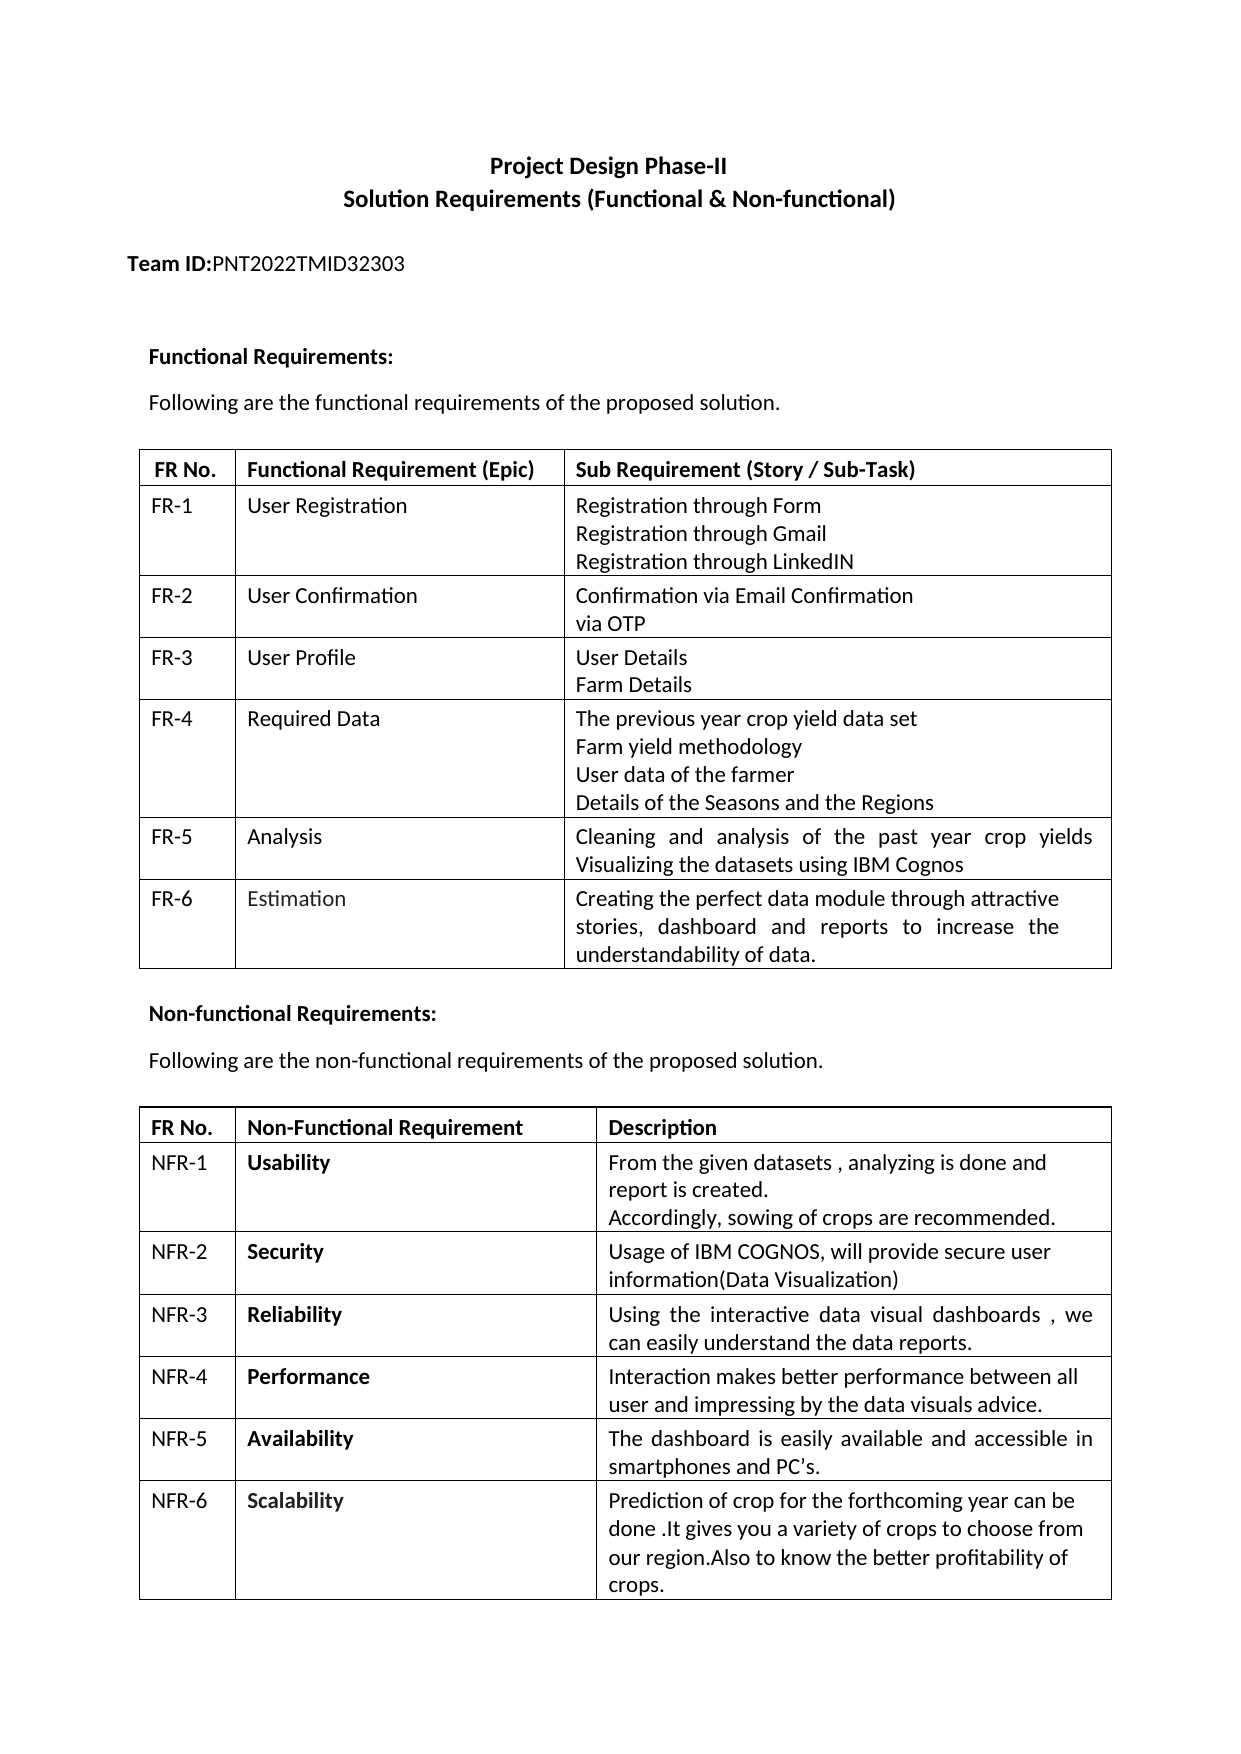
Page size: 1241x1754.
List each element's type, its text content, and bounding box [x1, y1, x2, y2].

table_cell FR-3 [140, 638, 235, 699]
text Following are the non-functional requirements of the proposed solution. [148, 1046, 1090, 1074]
table_cell Required Data [236, 700, 564, 817]
table_cell Analysis [236, 818, 564, 878]
table_cell Cleaning and analysis of the past year crop yields Visualizing the datasets using IBM Cognos [565, 818, 1111, 878]
table_cell NFR-2 [140, 1232, 235, 1293]
table_header Description [597, 1108, 1111, 1142]
table_cell FR-1 [140, 486, 235, 575]
table_cell NFR-5 [140, 1419, 235, 1480]
table_cell User Details Farm Details [565, 638, 1111, 699]
table_cell NFR-3 [140, 1295, 235, 1356]
table_cell FR-5 [140, 818, 235, 878]
table_cell FR-4 [140, 700, 235, 817]
table_cell Usage of IBM COGNOS, will provide secure user information(Data Visualization) [597, 1232, 1111, 1293]
table_cell From the given datasets , analyzing is done and report is created. Accordingly, sowing of crops are recommended. [597, 1143, 1111, 1231]
table_cell Using the interactive data visual dashboards , we can easily understand the data reports. [597, 1295, 1111, 1356]
table_cell NFR-6 [140, 1481, 235, 1599]
table_cell Security [236, 1232, 596, 1293]
text Non-functional Requirements: [148, 999, 1090, 1028]
table_cell FR-2 [140, 576, 235, 637]
table_cell Confirmation via Email Confirmation via OTP [565, 576, 1111, 637]
table_cell Usability [236, 1143, 596, 1231]
table_cell FR-6 [140, 880, 235, 968]
table_cell NFR-4 [140, 1357, 235, 1418]
table_cell Registration through Form Registration through Gmail Registration through LinkedIN [565, 486, 1111, 575]
text Solution Requirements (Functional & Non-functional) [127, 183, 896, 213]
table_header Non-Functional Requirement [236, 1108, 596, 1142]
table_cell User Confirmation [236, 576, 564, 637]
table_header Sub Requirement (Story / Sub-Task) [565, 450, 1111, 485]
table_header Functional Requirement (Epic) [236, 450, 564, 485]
table_cell Scalability [236, 1481, 596, 1599]
table_cell NFR-1 [140, 1143, 235, 1231]
table_cell Performance [236, 1357, 596, 1418]
table_cell Reliability [236, 1295, 596, 1356]
table_cell Interaction makes better performance between all user and impressing by the data visuals advice. [597, 1357, 1111, 1418]
text Following are the functional requirements of the proposed solution. [148, 388, 1090, 417]
table_cell Prediction of crop for the forthcoming year can be done .It gives you a variety of crops to choose from our region.Also to know the better profitability of crops. [597, 1481, 1111, 1599]
table_cell Estimation [236, 880, 564, 968]
table_cell The previous year crop yield data set Farm yield methodology User data of the farmer Details of the Seasons and the Regions [565, 700, 1111, 817]
table_header FR No. [140, 450, 235, 485]
text Project Design Phase-II [127, 150, 1090, 181]
text Team ID:PNT2022TMID32303 [127, 249, 1090, 277]
table_header FR No. [140, 1108, 235, 1142]
table_cell User Profile [236, 638, 564, 699]
table_cell User Registration [236, 486, 564, 575]
table_cell Creating the perfect data module through attractive stories, dashboard and reports to increase the understandability of data. [565, 880, 1111, 968]
table_cell Availability [236, 1419, 596, 1480]
text Functional Requirements: [148, 342, 1090, 370]
table_cell The dashboard is easily available and accessible in smartphones and PC’s. [597, 1419, 1111, 1480]
